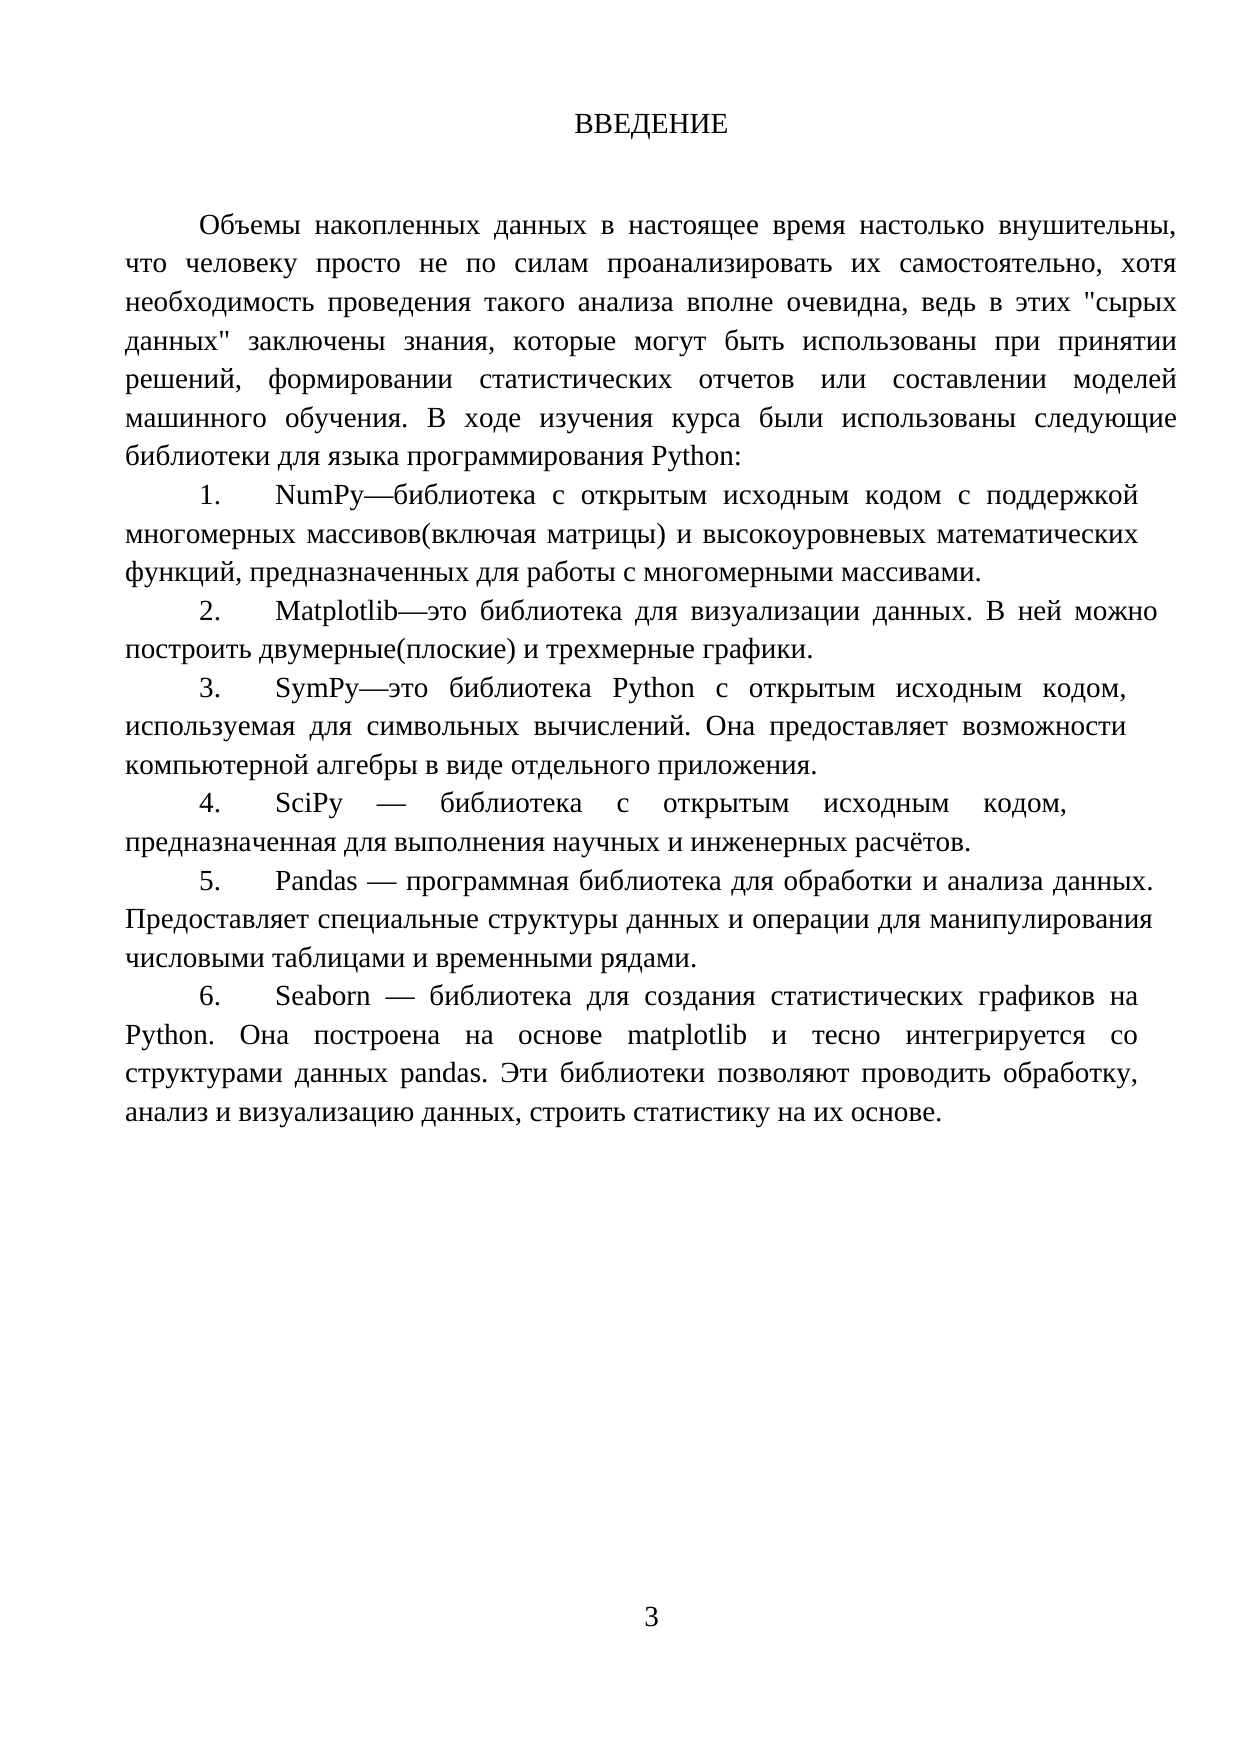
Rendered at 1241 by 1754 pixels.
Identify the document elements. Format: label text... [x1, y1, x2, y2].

list Matplotlib—это библиотека для визуализации данных. В ней можно построить двумерные(плоские) и трехмерные графики. [125, 593, 1159, 665]
list Pandas — программная библиотека для обработки и анализа данных. Предоставляет специальные структуры данных и операции для манипулирования числовыми таблицами и временными рядами. [125, 863, 1154, 973]
text Объемы накопленных данных в настоящее время настолько внушительны, что человеку просто не по силам проанализировать их самостоятельно, хотя необходимость проведения такого анализа вполне очевидна, ведь в этих "сырых данных" заключены знания, которые могут быть использованы при принятии решений, формировании статистических отчетов или составлении моделей машинного обучения. В ходе изучения курса были использованы следующие библиотеки для языка программирования Python: [125, 207, 1178, 472]
text ВВЕДЕНИЕ [125, 106, 1178, 139]
list NumPy—библиотека с открытым исходным кодом с поддержкой многомерных массивов(включая матрицы) и высокоуровневых математических функций, предназначенных для работы с многомерными массивами. [125, 477, 1139, 588]
list SciPy — библиотека с открытым исходным кодом, предназначенная для выполнения научных и инженерных расчётов. [125, 786, 1068, 858]
list Seaborn — библиотека для создания статистических графиков на Python. Она построена на основе matplotlib и тесно интегрируется со структурами данных pandas. Эти библиотеки позволяют проводить обработку, анализ и визуализацию данных, строить статистику на их основе. [125, 978, 1139, 1128]
list SymPy—это библиотека Python с открытым исходным кодом, используемая для символьных вычислений. Она предоставляет возможности компьютерной алгебры в виде отдельного приложения. [125, 670, 1128, 781]
